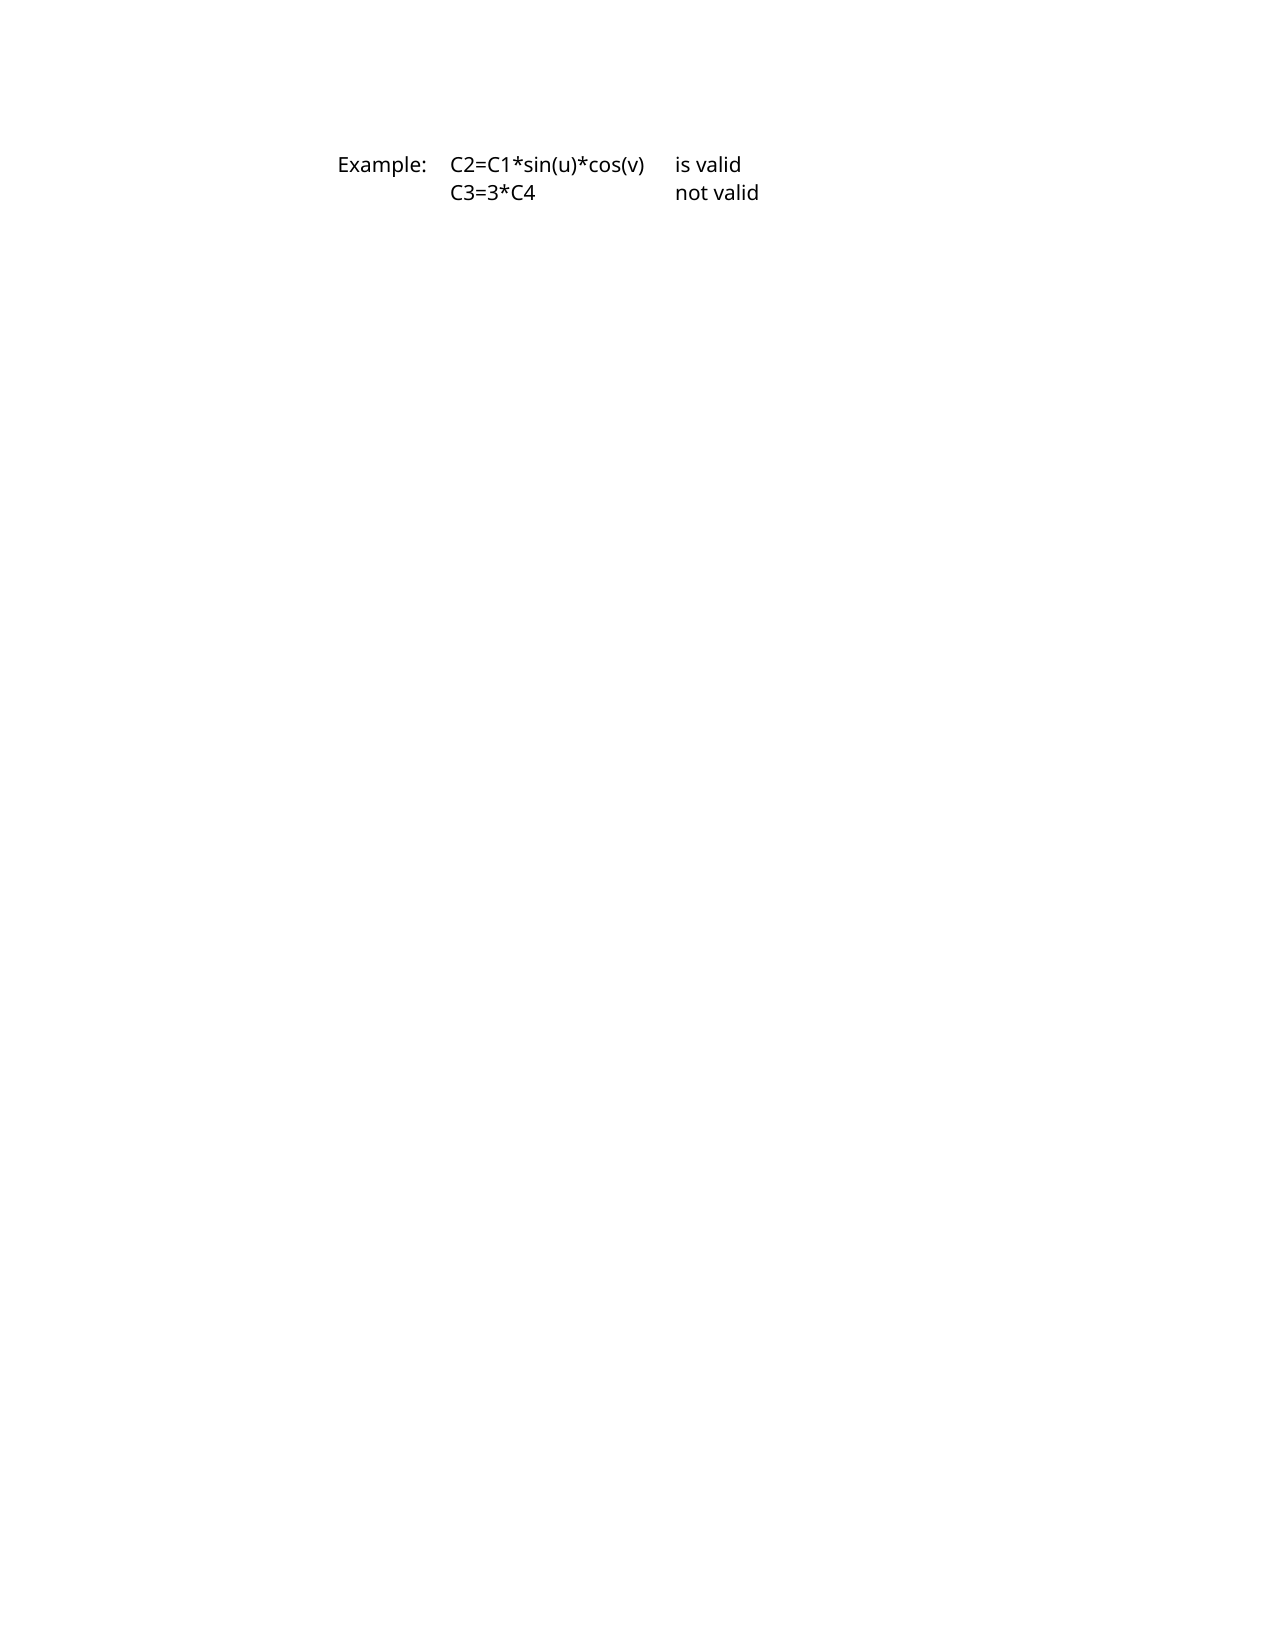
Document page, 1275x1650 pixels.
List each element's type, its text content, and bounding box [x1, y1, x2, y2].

text Example: C2=C1*sin(u)*cos(v) is valid [262, 150, 1125, 178]
text C3=3*C4 not valid [450, 178, 1125, 207]
